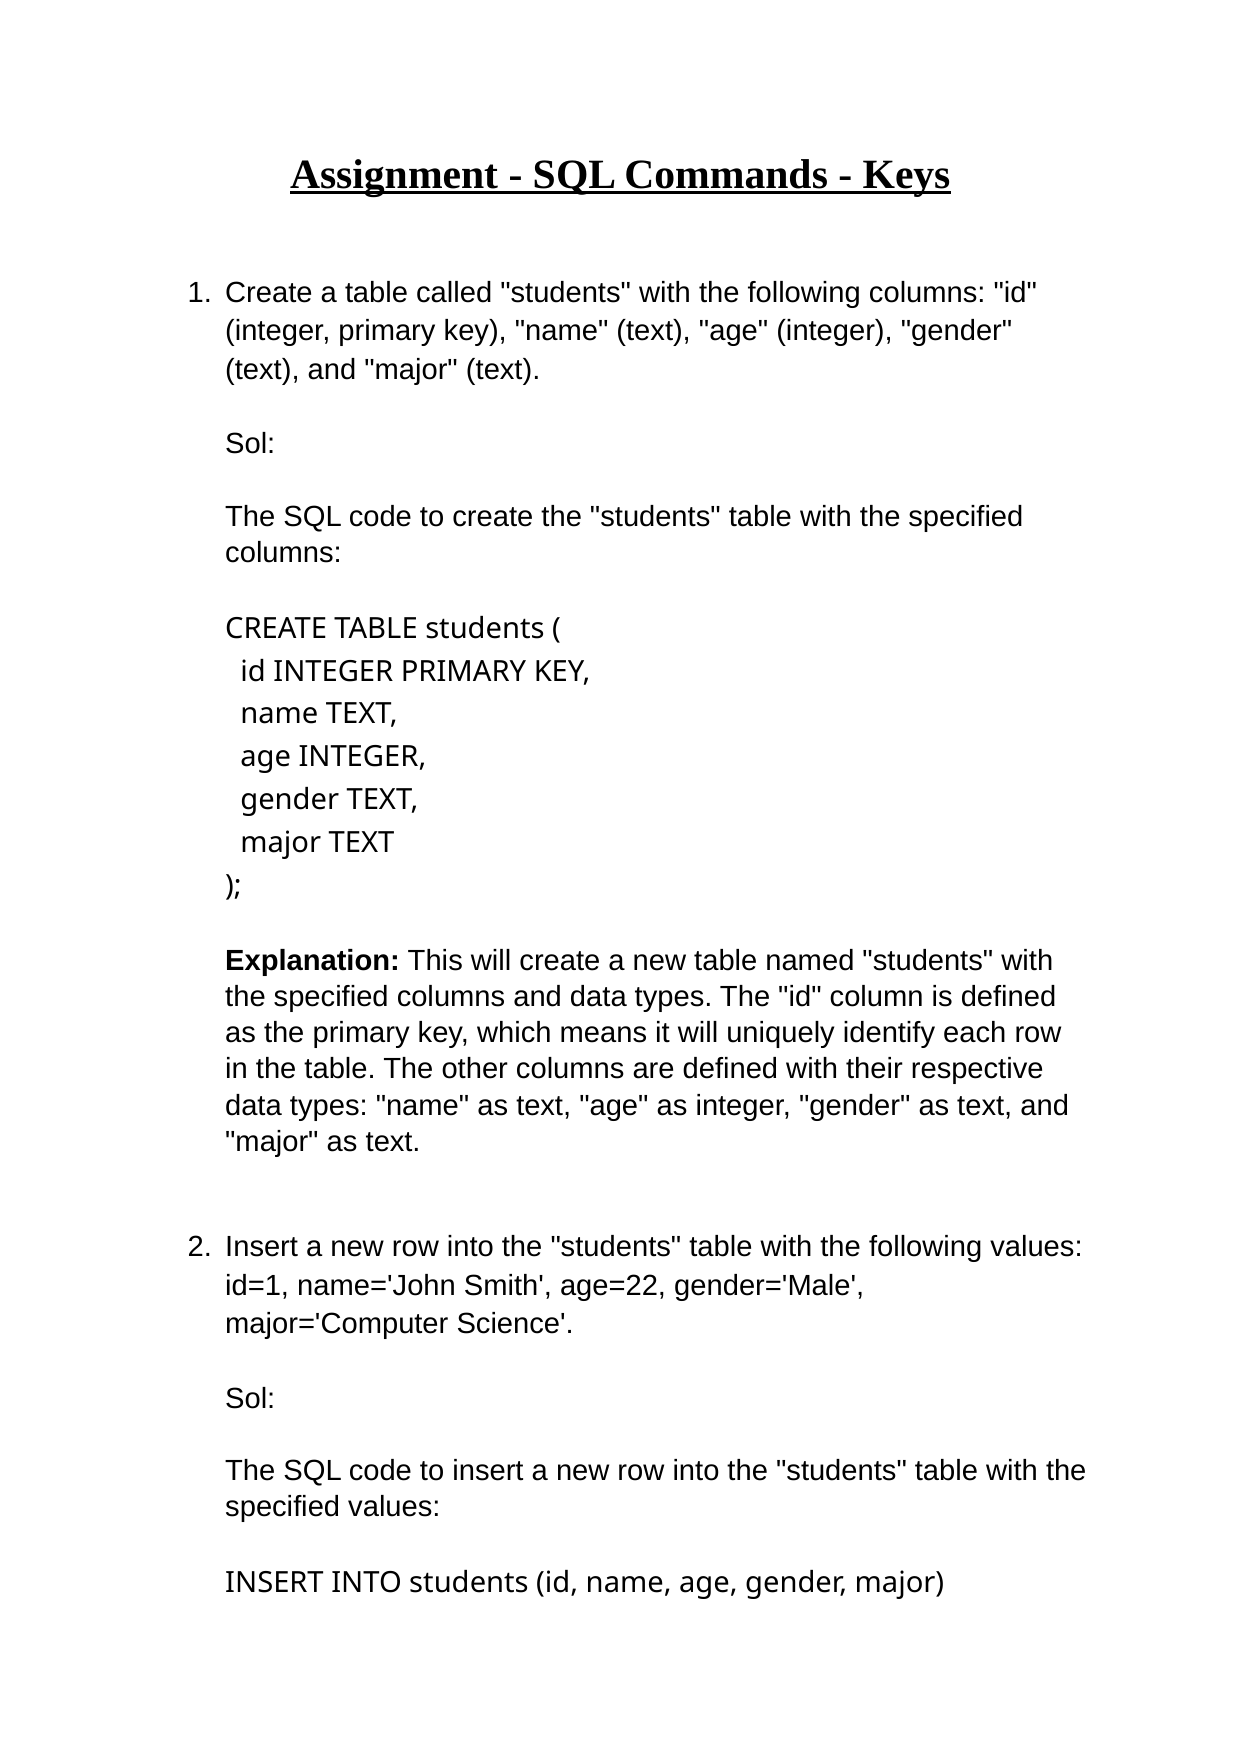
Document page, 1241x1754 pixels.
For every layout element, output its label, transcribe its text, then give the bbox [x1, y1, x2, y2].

list CREATE TABLE students ( [225, 607, 1090, 647]
list Create a table called "students" with the following columns: "id" (integer, primary key), "name" (text), "age" (integer), "gender" (text), and "major" (text). [187, 274, 1090, 385]
list gender TEXT, [225, 778, 1090, 818]
list id INTEGER PRIMARY KEY, [225, 650, 1090, 689]
list Insert a new row into the "students" table with the following values: id=1, name='John Smith', age=22, gender='Male', major='Computer Science'. [187, 1229, 1090, 1340]
list ); [225, 864, 1090, 904]
list Explanation: This will create a new table named "students" with the specified columns and data types. The "id" column is defined as the primary key, which means it will uniquely identify each row in the table. The other columns are defined with their respective data types: "name" as text, "age" as integer, "gender" as text, and "major" as text. [225, 943, 1090, 1157]
text Assignment - SQL Commands - Keys [150, 150, 1090, 198]
list Sol: [225, 426, 1090, 460]
list major TEXT [225, 821, 1090, 861]
list age INTEGER, [225, 736, 1090, 775]
list name TEXT, [225, 693, 1090, 732]
list Sol: [225, 1381, 1090, 1414]
list The SQL code to insert a new row into the "students" table with the specified values: [225, 1453, 1090, 1523]
list INSERT INTO students (id, name, age, gender, major) [225, 1562, 1090, 1601]
list The SQL code to create the "students" table with the specified columns: [225, 499, 1090, 568]
